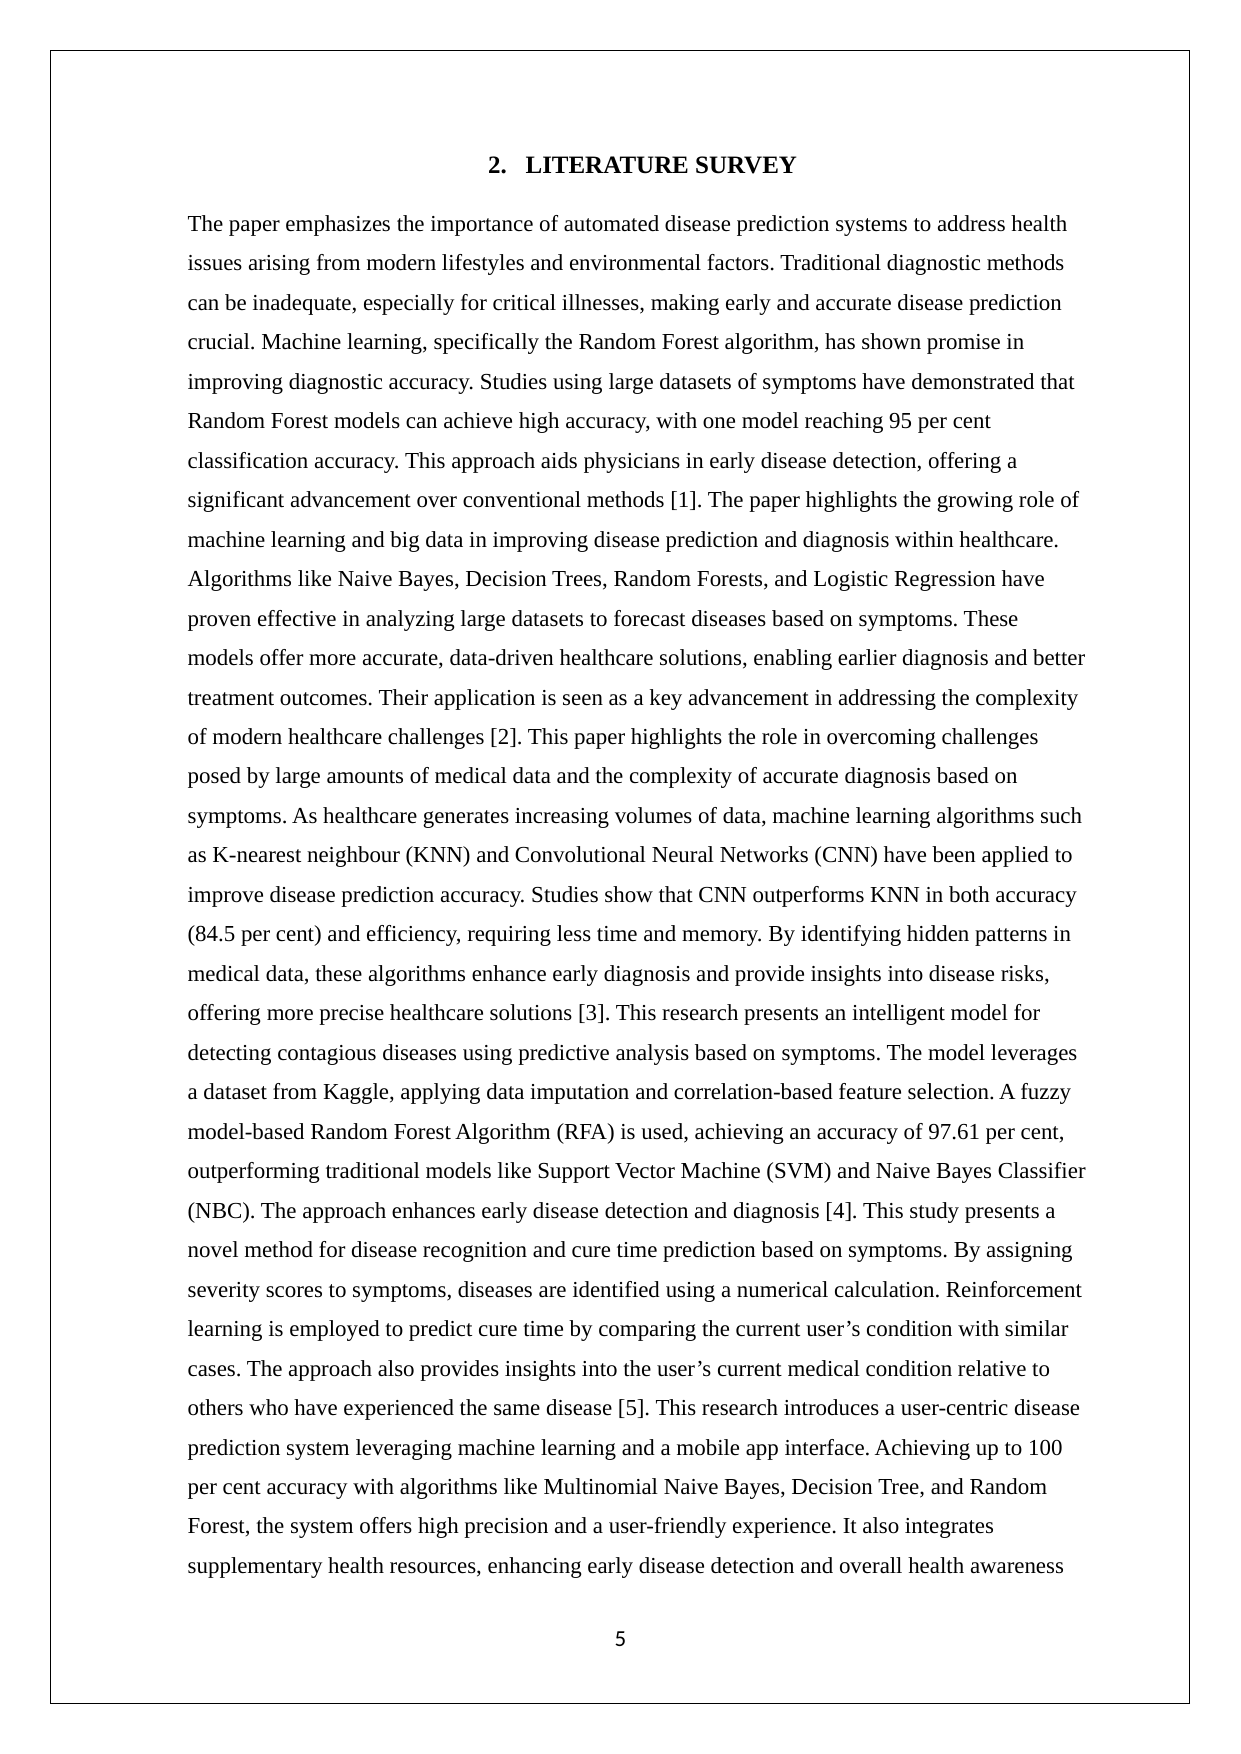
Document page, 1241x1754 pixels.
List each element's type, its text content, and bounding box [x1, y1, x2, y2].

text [187, 210, 1090, 1578]
list LITERATURE SURVEY [194, 150, 1090, 179]
